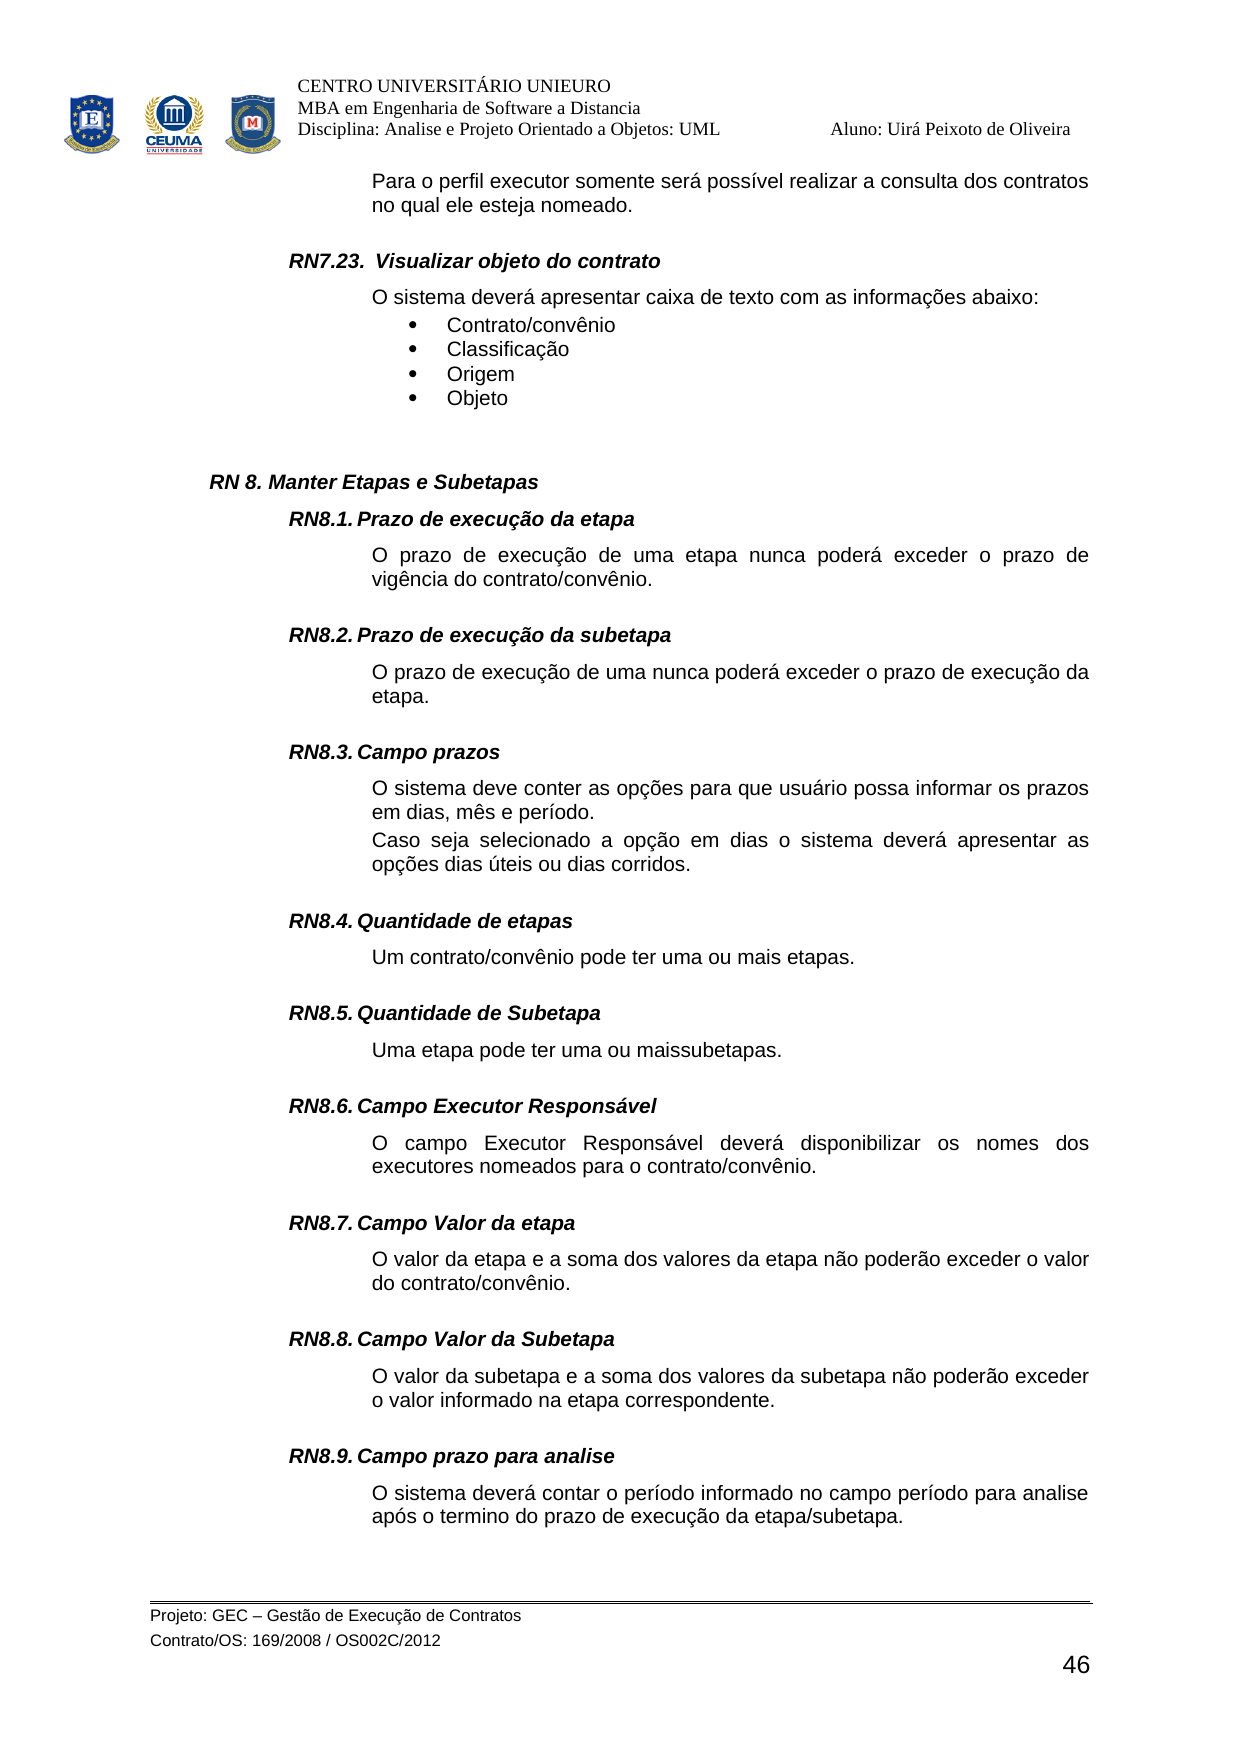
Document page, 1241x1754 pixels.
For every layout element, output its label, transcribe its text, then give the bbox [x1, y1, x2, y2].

list Objeto [409, 385, 1090, 409]
list Campo Valor da Subetapa [289, 1327, 1090, 1351]
text Caso seja selecionado a opção em dias o sistema deverá apresentar as opções dias úteis ou dias corridos. [372, 828, 1090, 876]
text O sistema deverá contar o período informado no campo período para analise após o termino do prazo de execução da etapa/subetapa. [372, 1480, 1090, 1528]
text Uma etapa pode ter uma ou maissubetapas. [372, 1038, 1090, 1062]
text O campo Executor Responsável deverá disponibilizar os nomes dos executores nomeados para o contrato/convênio. [372, 1130, 1090, 1178]
text Para o perfil executor somente será possível realizar a consulta dos contratos no qual ele esteja nomeado. [372, 168, 1090, 216]
list Contrato/convênio [409, 313, 1090, 337]
text O sistema deve conter as opções para que usuário possa informar os prazos em dias, mês e período. [372, 776, 1090, 824]
text O valor da subetapa e a soma dos valores da subetapa não poderão exceder o valor informado na etapa correspondente. [372, 1364, 1090, 1412]
list Origem [409, 361, 1090, 385]
list Campo prazo para analise [289, 1444, 1090, 1468]
text O sistema deverá apresentar caixa de texto com as informações abaixo: [372, 285, 1090, 309]
list Visualizar objeto do contrato [289, 249, 1090, 273]
text O prazo de execução de uma etapa nunca poderá exceder o prazo de vigência do contrato/convênio. [372, 543, 1090, 591]
list Classificação [409, 337, 1090, 361]
text O valor da etapa e a soma dos valores da etapa não poderão exceder o valor do contrato/convênio. [372, 1247, 1090, 1295]
list Quantidade de Subetapa [289, 1001, 1090, 1025]
picture [56, 95, 289, 155]
list Campo Valor da etapa [289, 1211, 1090, 1234]
text Um contrato/convênio pode ter uma ou mais etapas. [372, 945, 1090, 969]
list Prazo de execução da subetapa [289, 623, 1090, 647]
list Prazo de execução da etapa [289, 506, 1090, 530]
list Campo Executor Responsável [289, 1094, 1090, 1118]
list Campo prazos [289, 740, 1090, 764]
list Quantidade de etapas [289, 908, 1090, 932]
text O prazo de execução de uma nunca poderá exceder o prazo de execução da etapa. [372, 659, 1090, 707]
list Manter Etapas e Subetapas [209, 470, 1090, 494]
